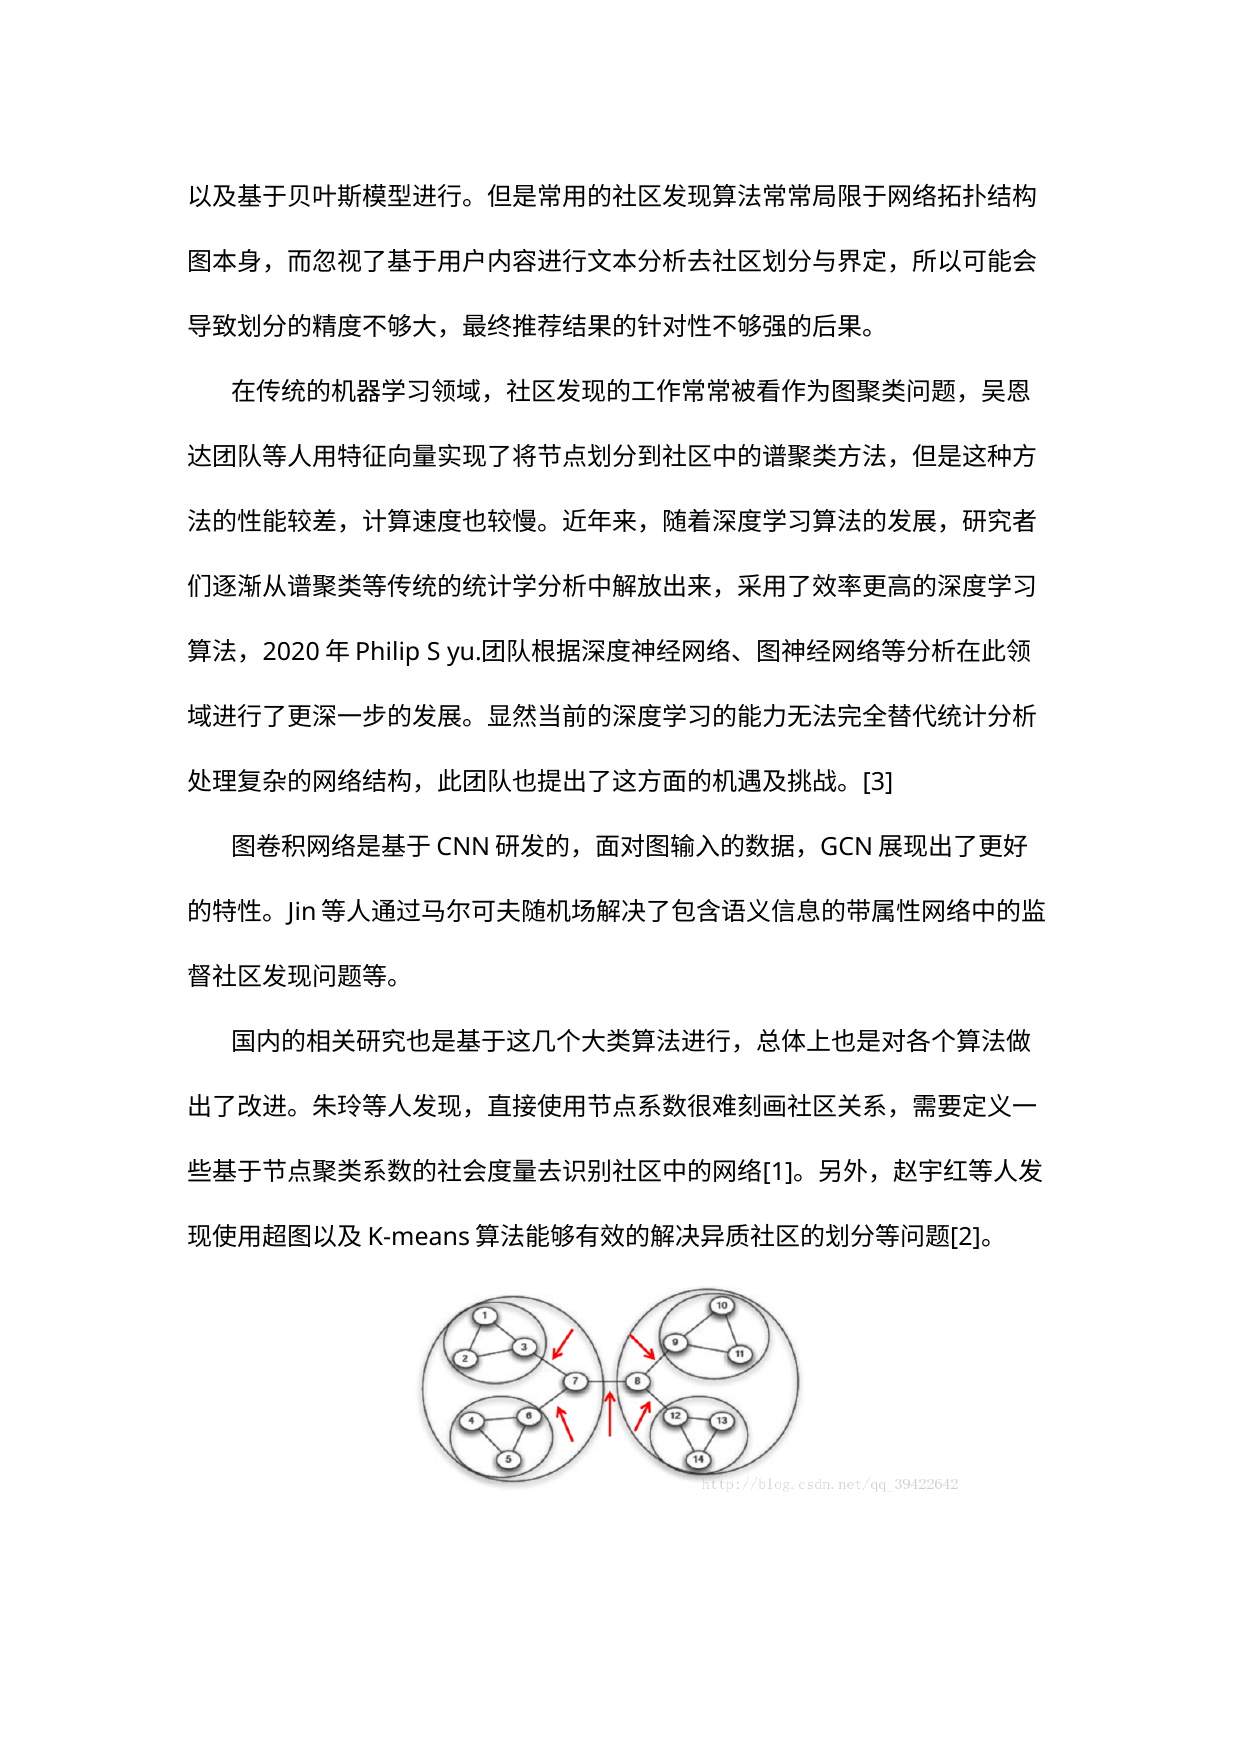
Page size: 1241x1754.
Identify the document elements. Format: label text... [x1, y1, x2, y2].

text 在传统的机器学习领域，社区发现的工作常常被看作为图聚类问题，吴恩达团队等人用特征向量实现了将节点划分到社区中的谱聚类方法，但是这种方法的性能较差，计算速度也较慢。近年来，随着深度学习算法的发展，研究者们逐渐从谱聚类等传统的统计学分析中解放出来，采用了效率更高的深度学习算法，2020年Philip S yu.团队根据深度神经网络、图神经网络等分析在此领域进行了更深一步的发展。显然当前的深度学习的能力无法完全替代统计分析处理复杂的网络结构，此团队也提出了这方面的机遇及挑战。[3] [187, 357, 1053, 812]
picture [273, 1267, 967, 1500]
text 国内的相关研究也是基于这几个大类算法进行，总体上也是对各个算法做出了改进。朱玲等人发现，直接使用节点系数很难刻画社区关系，需要定义一些基于节点聚类系数的社会度量去识别社区中的网络[1]。另外，赵宇红等人发现使用超图以及K-means算法能够有效的解决异质社区的划分等问题[2]。 [187, 1007, 1053, 1267]
text 图卷积网络是基于CNN研发的，面对图输入的数据，GCN展现出了更好的特性。Jin等人通过马尔可夫随机场解决了包含语义信息的带属性网络中的监督社区发现问题等。 [187, 812, 1053, 1007]
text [187, 162, 1053, 357]
